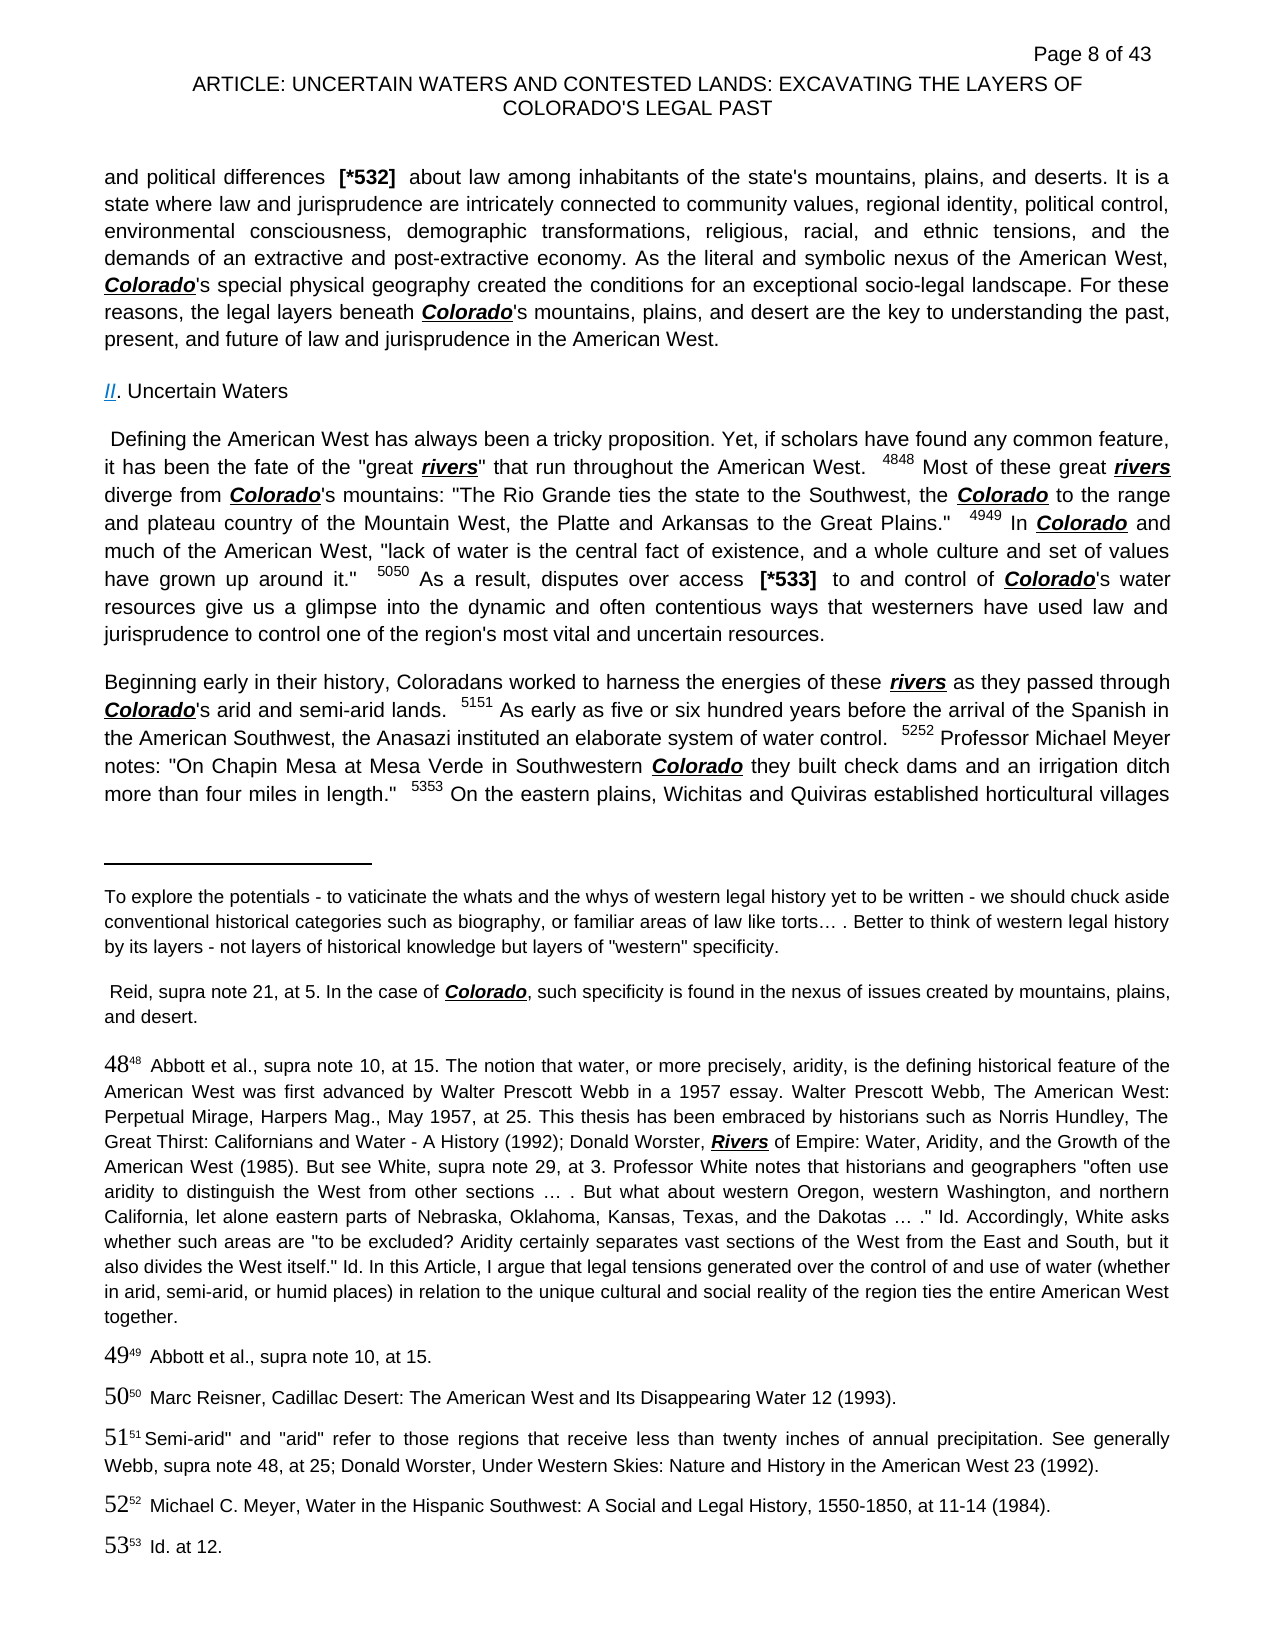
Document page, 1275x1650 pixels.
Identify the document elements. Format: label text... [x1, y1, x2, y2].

text The importance of Colorado's legal history lies beneath layers created by legal conflicts over mountains, plains, and desert. 47 More precisely, Colorado's uncertain waters and contested lands reveal striking social, cultural, and political differences [*532] about law among inhabitants of the state's mountains, plains, and deserts. It is a state where law and jurisprudence are intricately connected to community values, regional identity, political control, environmental consciousness, demographic transformations, religious, racial, and ethnic tensions, and the demands of an extractive and post-extractive economy. As the literal and symbolic nexus of the American West, Colorado's special physical geography created the conditions for an exceptional socio-legal landscape. For these reasons, the legal layers beneath Colorado's mountains, plains, and desert are the key to understanding the past, present, and future of law and jurisprudence in the American West. [104, 161, 1171, 351]
text II. Uncertain Waters [104, 376, 1171, 403]
text Beginning early in their history, Coloradans worked to harness the energies of these rivers as they passed through Colorado's arid and semi-arid lands. 51 As early as five or six hundred years before the arrival of the Spanish in the American Southwest, the Anasazi instituted an elaborate system of water control. 52 Professor Michael Meyer notes: "On Chapin Mesa at Mesa Verde in Southwestern Colorado they built check dams and an irrigation ditch more than four miles in length." 53 On the eastern plains, Wichitas and Quiviras established horticultural villages along watercourses. 54 As one lived further from the mountains, "streams became progressively more valuable … . In the drier, more exposed land [Wichitas and Quiviras] farmers were tied closely and absolutely to the vital veins of water running through the open country." 55 [104, 666, 1171, 807]
text Defining the American West has always been a tricky proposition. Yet, if scholars have found any common feature, it has been the fate of the "great rivers" that run throughout the American West. 48 Most of these great rivers diverge from Colorado's mountains: "The Rio Grande ties the state to the Southwest, the Colorado to the range and plateau country of the Mountain West, the Platte and Arkansas to the Great Plains." 49 In Colorado and much of the American West, "lack of water is the central fact of existence, and a whole culture and set of values have grown up around it." 50 As a result, disputes over access [*533] to and control of Colorado's water resources give us a glimpse into the dynamic and often contentious ways that westerners have used law and jurisprudence to control one of the region's most vital and uncertain resources. [104, 424, 1171, 646]
